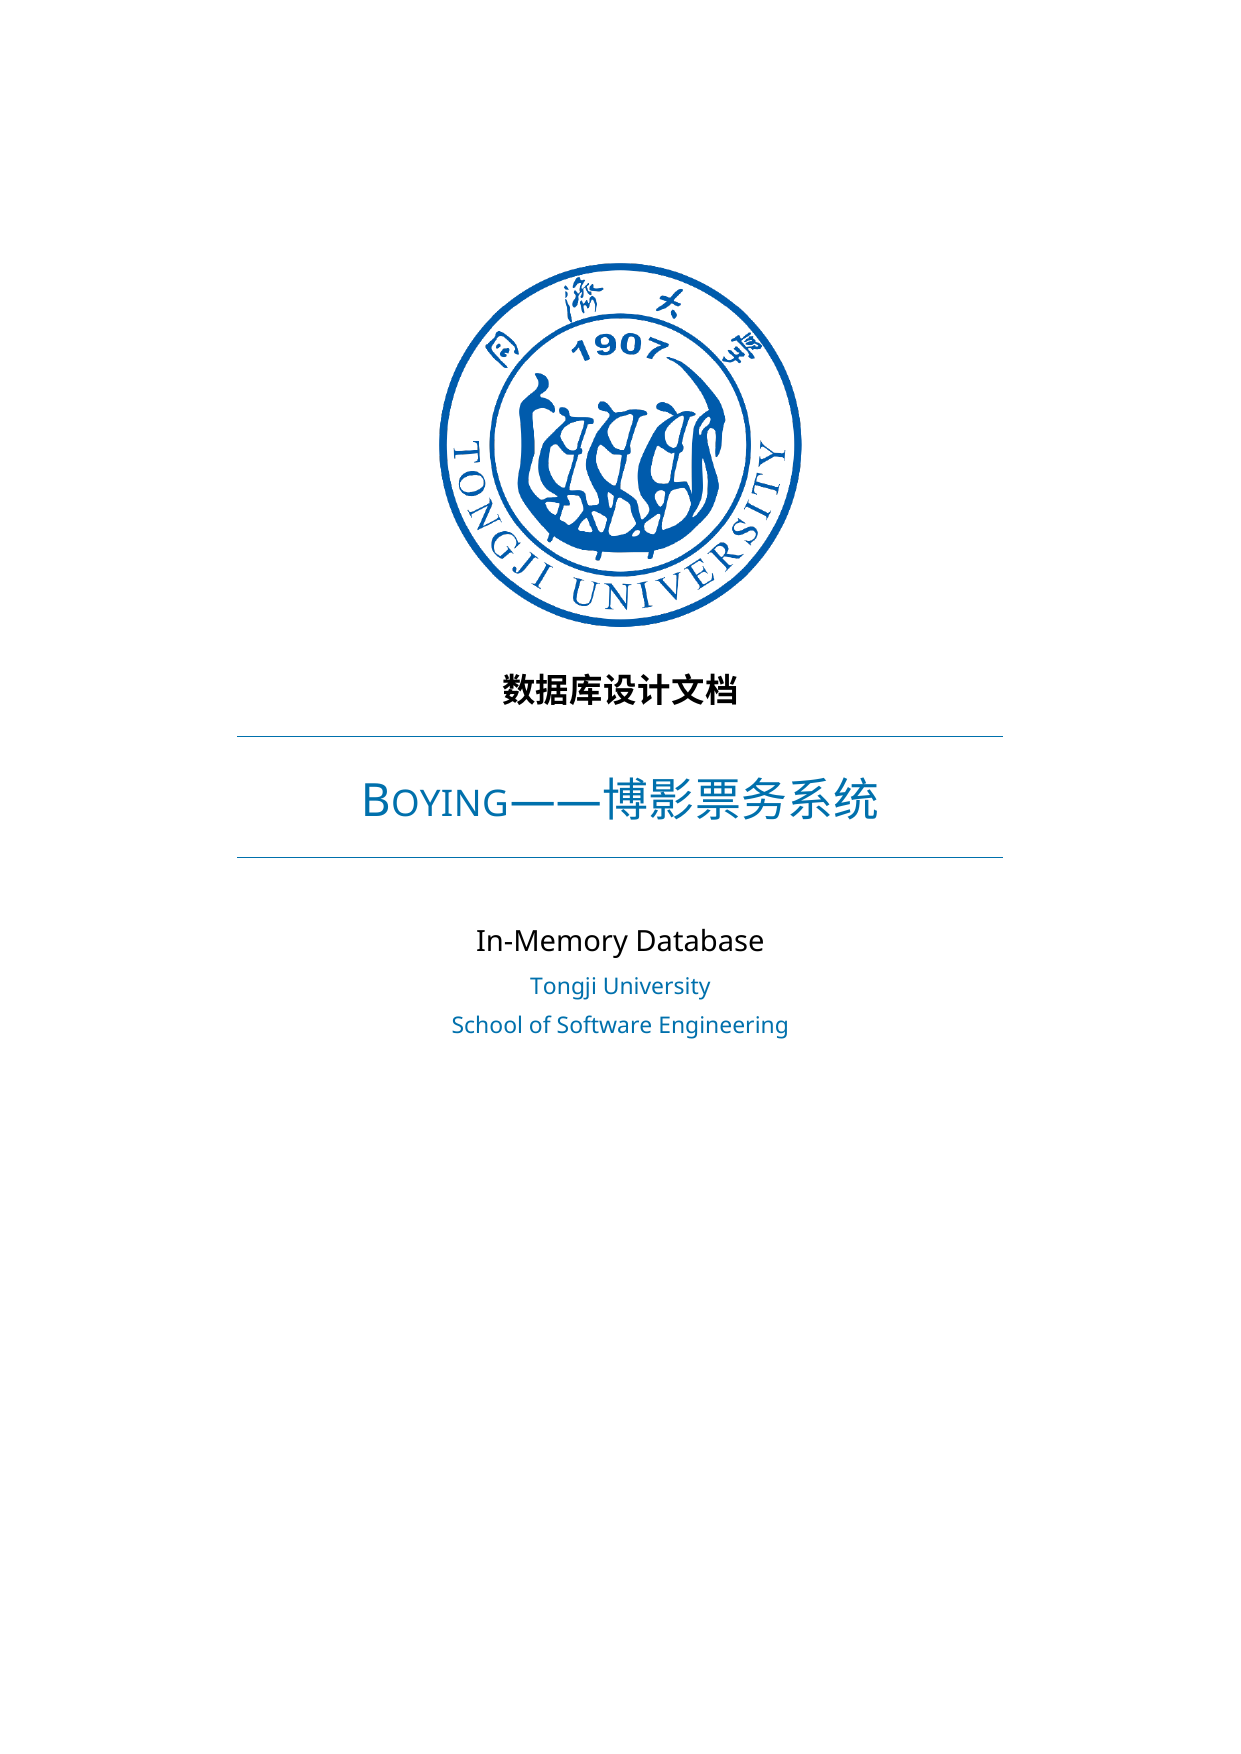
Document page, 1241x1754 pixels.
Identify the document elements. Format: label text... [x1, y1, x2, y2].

picture [428, 252, 812, 637]
text Tongji University [148, 970, 1092, 1002]
text School of Software Engineering [148, 1009, 1092, 1041]
text In-Memory Database [148, 921, 1092, 960]
table_header Boying——博影票务系统 [237, 737, 1003, 856]
text 数据库设计文档 [148, 664, 1092, 712]
